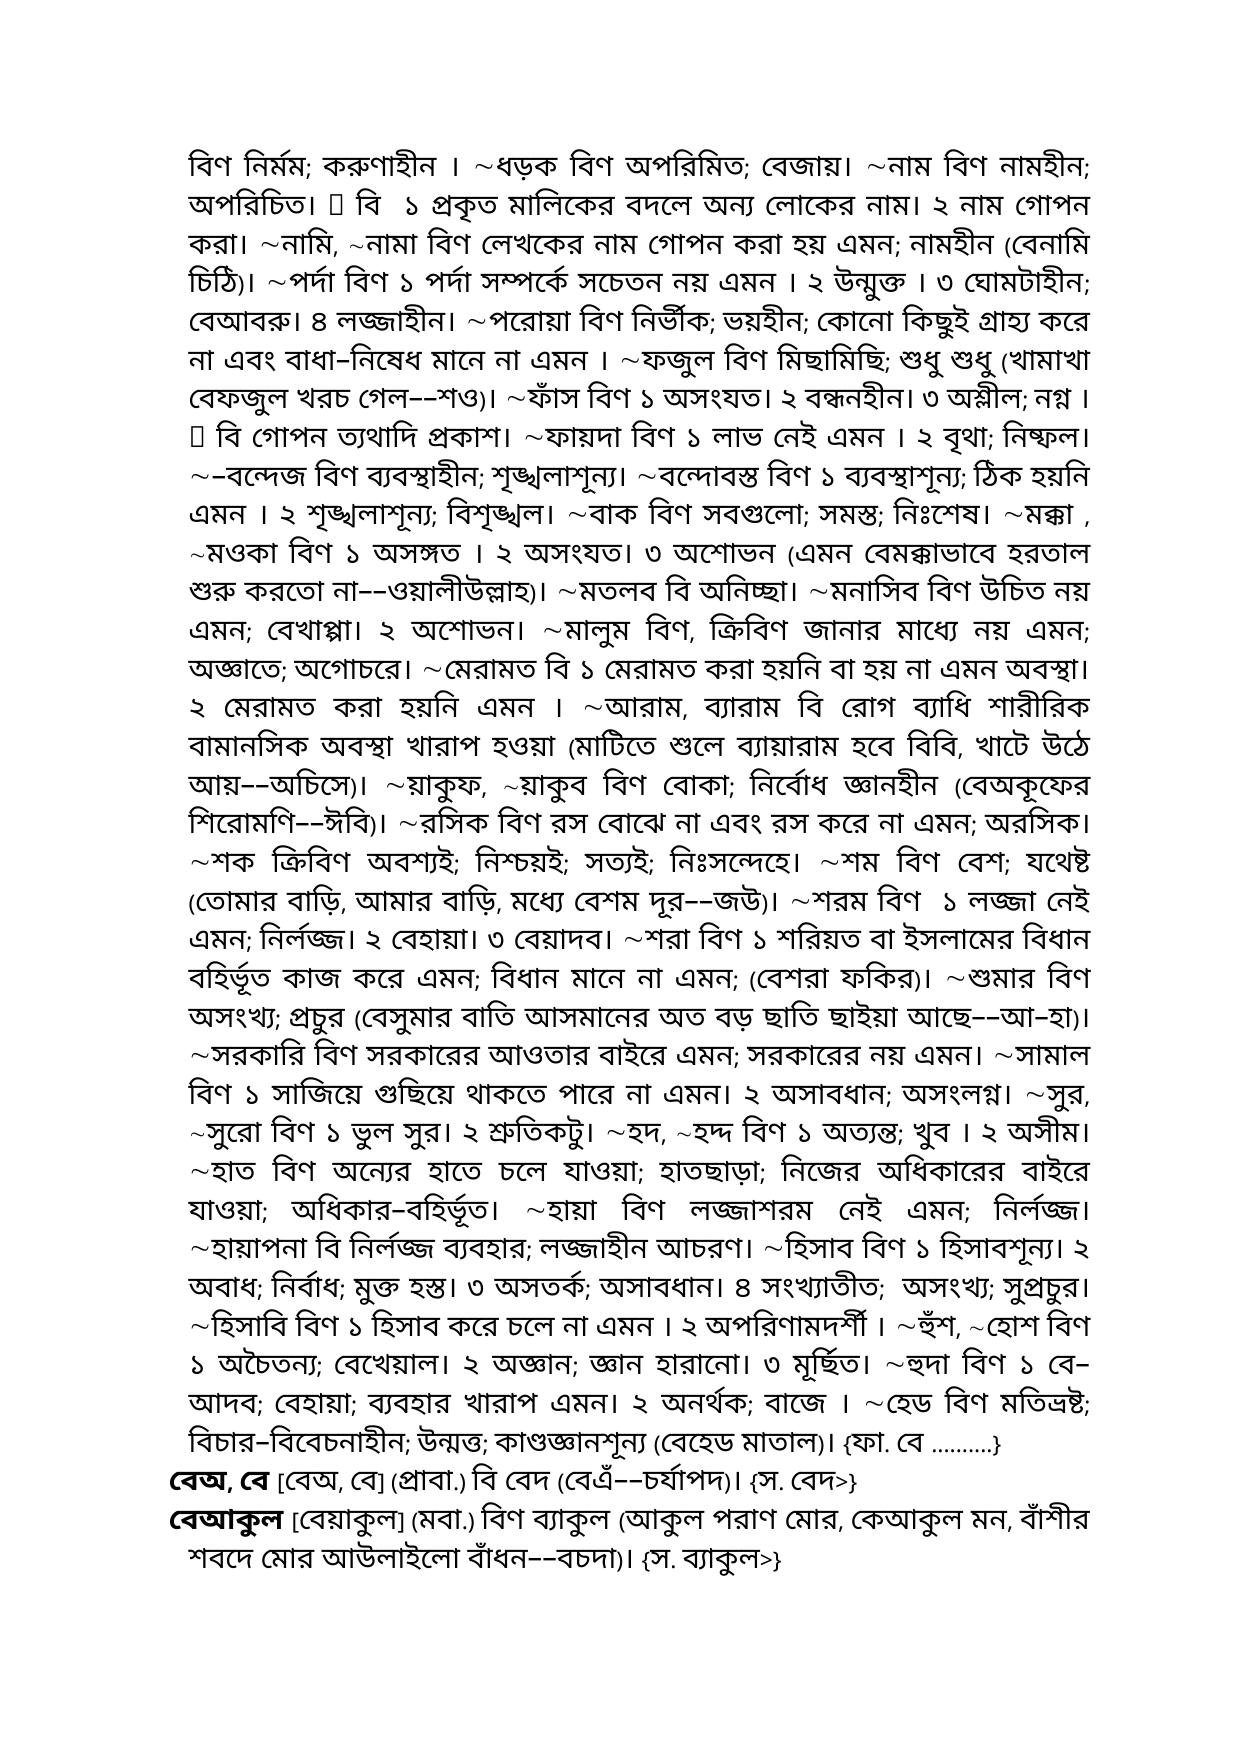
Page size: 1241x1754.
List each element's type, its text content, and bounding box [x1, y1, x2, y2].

text বেঅ, বে [বেঅ, বে] (প্রাবা.) বি বেদ (বেএঁ––চর্যাপদ)। {স. বেদ>} [169, 1464, 1090, 1503]
text বেআকুল [বেয়াকুল] (মবা.) বিণ ব্যাকুল (আকুল পরাণ মোর, কেআকুল মন, বাঁশীর শবদে মোর আউলাইলো বাঁধন––বচদা)। {স. ব্যাকুল>} [169, 1503, 1090, 1580]
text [169, 150, 1090, 1464]
